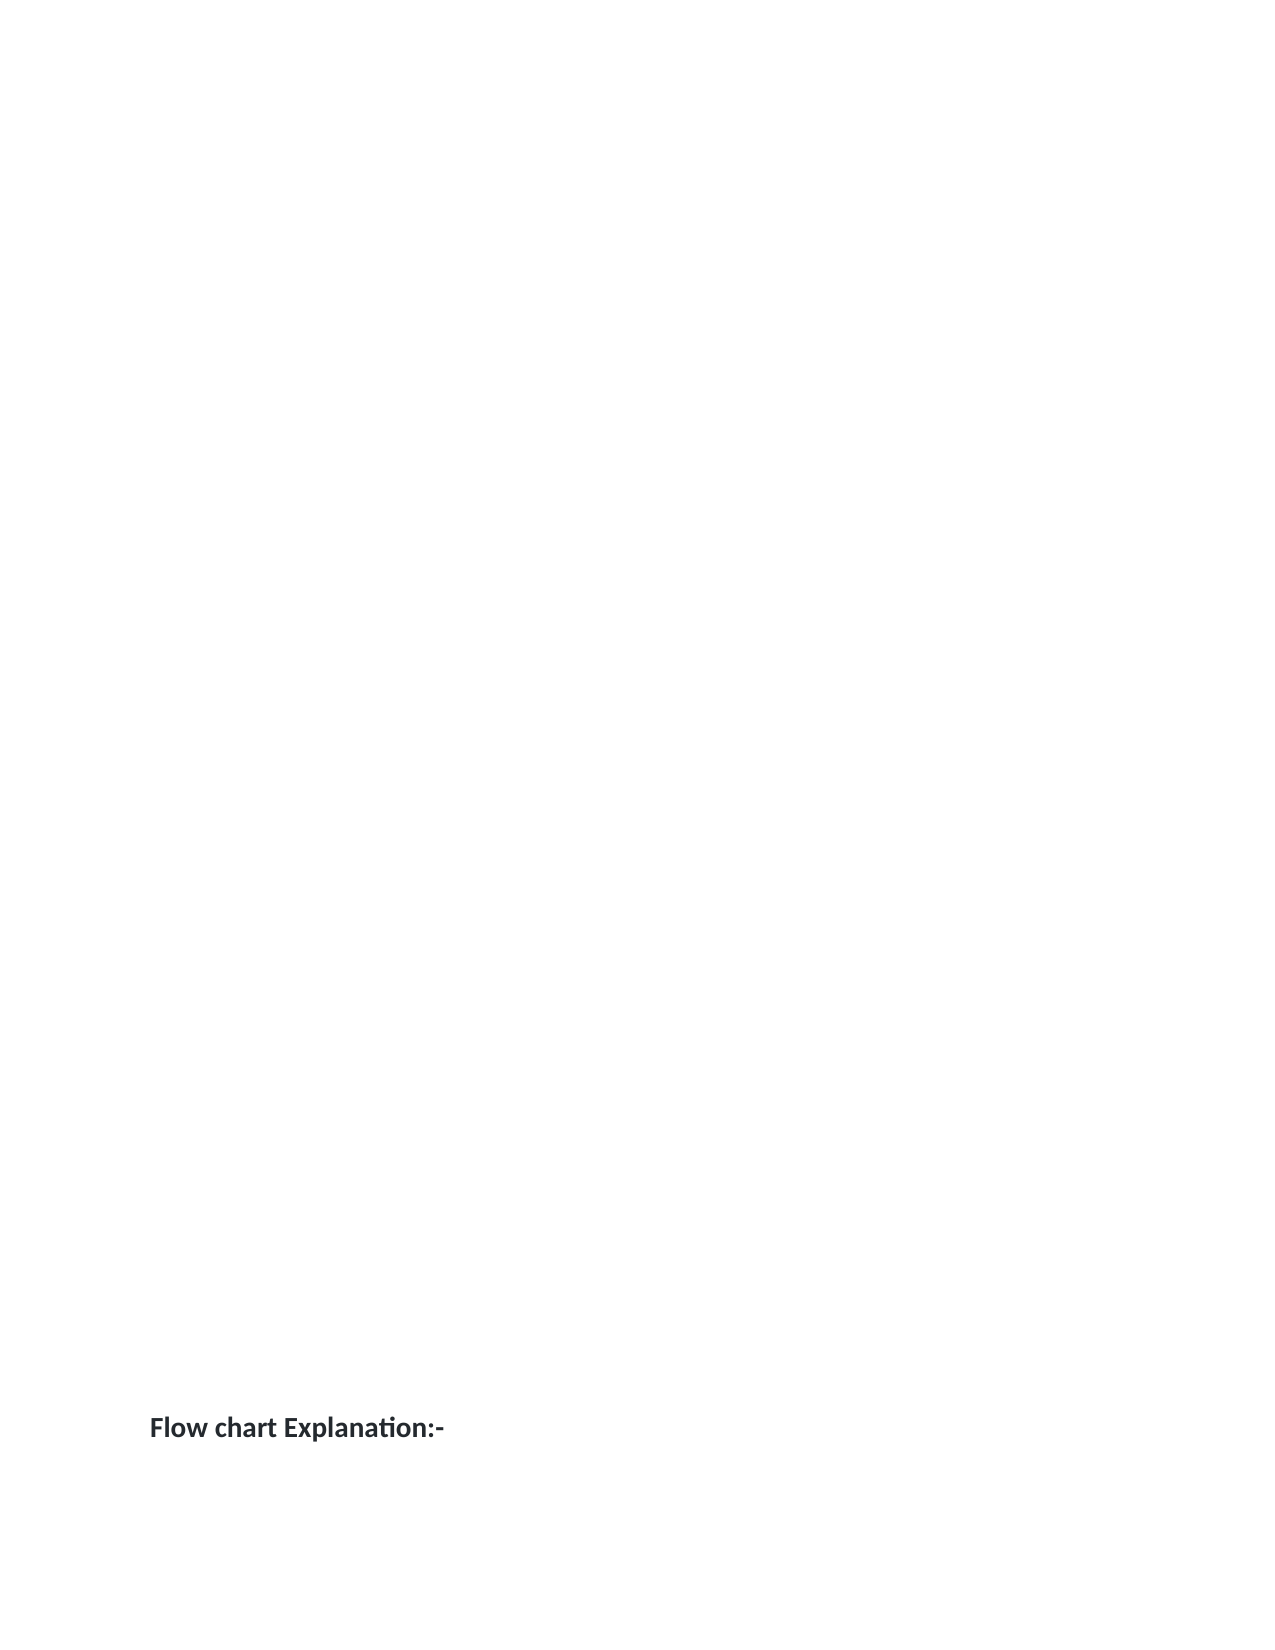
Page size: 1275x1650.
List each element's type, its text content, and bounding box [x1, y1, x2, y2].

list Flow chart Explanation:- [150, 1409, 1125, 1445]
